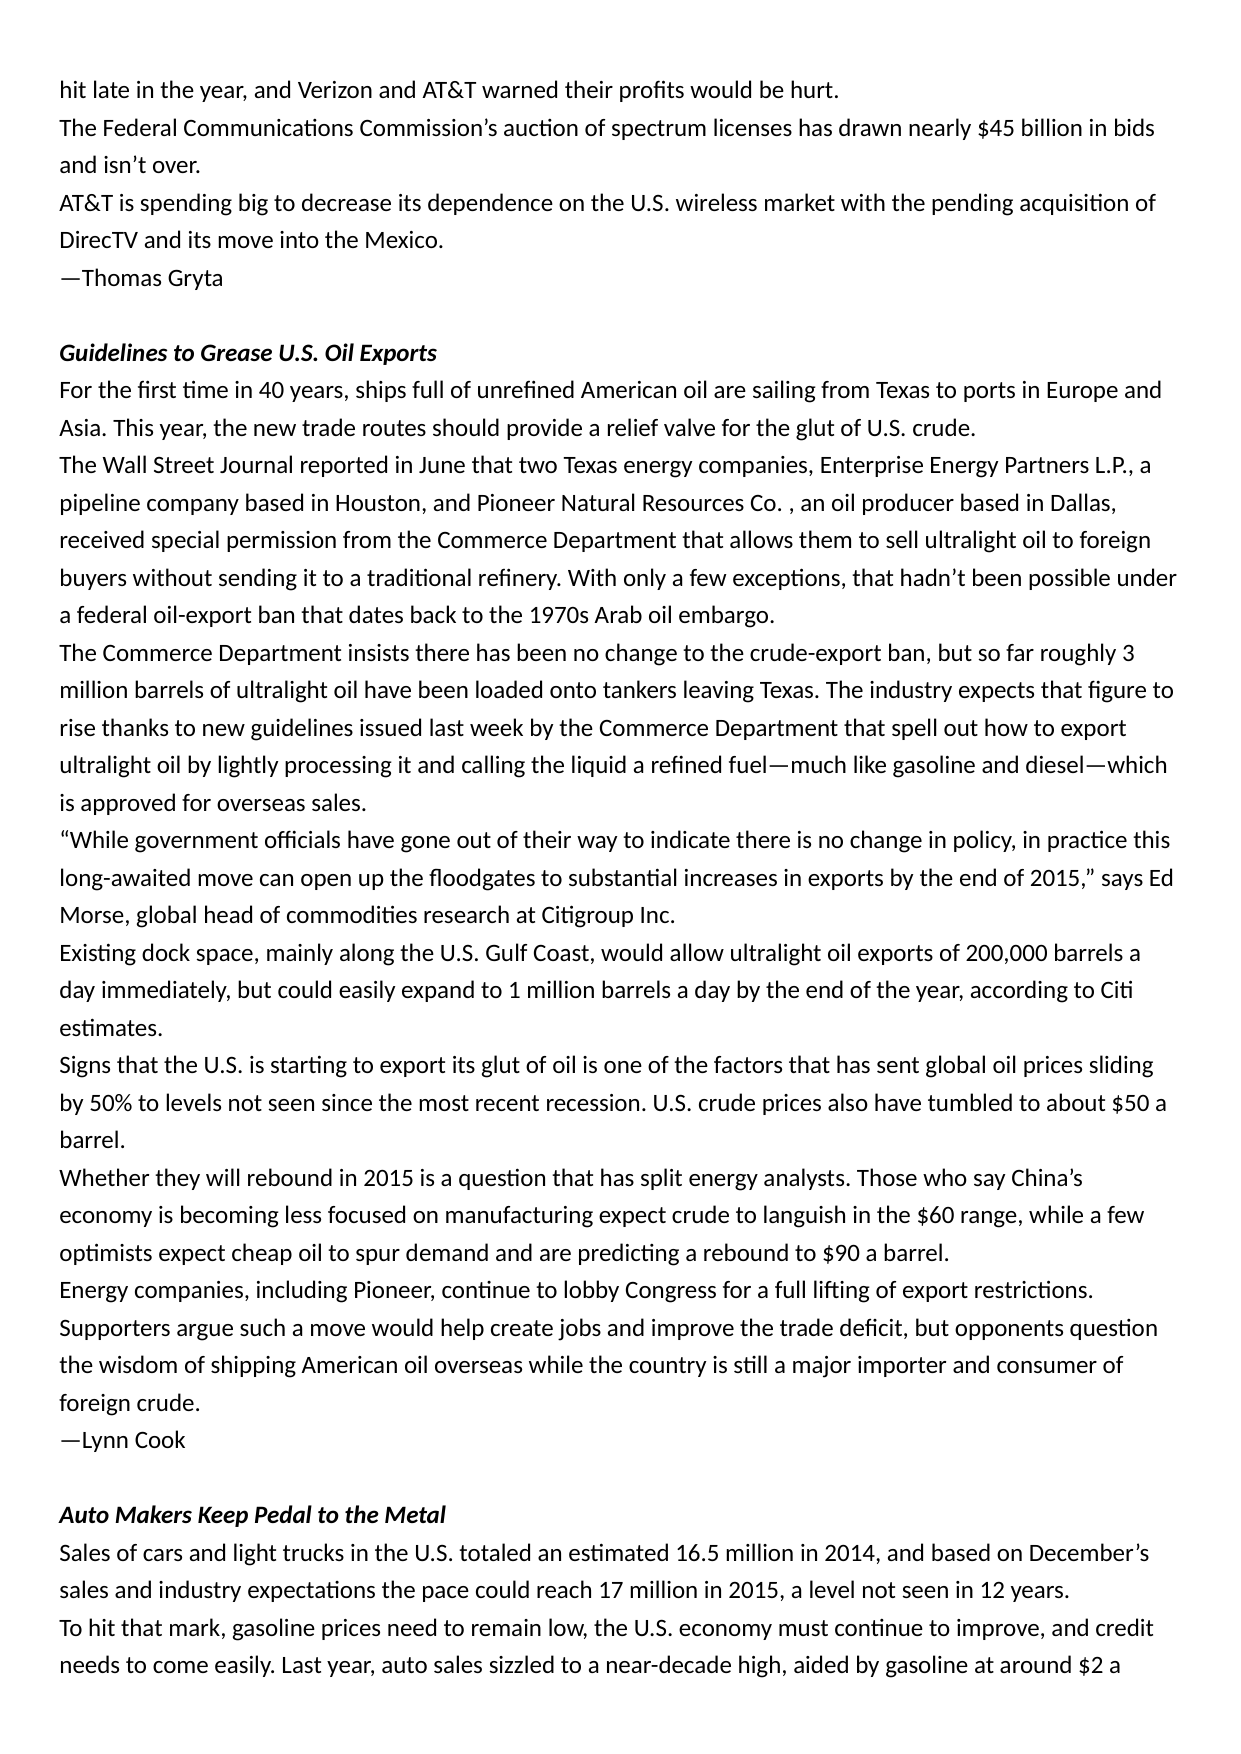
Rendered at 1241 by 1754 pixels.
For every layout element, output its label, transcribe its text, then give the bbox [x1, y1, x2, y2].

text Guidelines to Grease U.S. Oil Exports [59, 333, 1181, 371]
text Signs that the U.S. is starting to export its glut of oil is one of the factors that has sent global oil prices sliding by 50% to levels not seen since the most recent recession. U.S. crude prices also have tumbled to about $50 a barrel. [59, 1046, 1181, 1158]
text For the first time in 40 years, ships full of unrefined American oil are sailing from Texas to ports in Europe and Asia. This year, the new trade routes should provide a relief valve for the glut of U.S. crude. [59, 371, 1181, 446]
text The Federal Communications Commission’s auction of spectrum licenses has drawn nearly $45 billion in bids and isn’t over. [59, 108, 1181, 183]
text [59, 71, 1181, 108]
text —Lynn Cook [59, 1421, 1181, 1458]
text AT&T is spending big to decrease its dependence on the U.S. wireless market with the pending acquisition of DirecTV and its move into the Mexico. [59, 183, 1181, 258]
text Sales of cars and light trucks in the U.S. totaled an estimated 16.5 million in 2014, and based on December’s sales and industry expectations the pace could reach 17 million in 2015, a level not seen in 12 years. [59, 1533, 1181, 1608]
text —Thomas Gryta [59, 258, 1181, 296]
text Existing dock space, mainly along the U.S. Gulf Coast, would allow ultralight oil exports of 200,000 barrels a day immediately, but could easily expand to 1 million barrels a day by the end of the year, according to Citi estimates. [59, 933, 1181, 1046]
text “While government officials have gone out of their way to indicate there is no change in policy, in practice this long-awaited move can open up the floodgates to substantial increases in exports by the end of 2015,” says Ed Morse, global head of commodities research at Citigroup Inc. [59, 821, 1181, 933]
text The Commerce Department insists there has been no change to the crude-export ban, but so far roughly 3 million barrels of ultralight oil have been loaded onto tankers leaving Texas. The industry expects that figure to rise thanks to new guidelines issued last week by the Commerce Department that spell out how to export ultralight oil by lightly processing it and calling the liquid a refined fuel—much like gasoline and diesel—which is approved for overseas sales. [59, 633, 1181, 821]
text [59, 1608, 1181, 1683]
text Energy companies, including Pioneer, continue to lobby Congress for a full lifting of export restrictions. Supporters argue such a move would help create jobs and improve the trade deficit, but opponents question the wisdom of shipping American oil overseas while the country is still a major importer and consumer of foreign crude. [59, 1271, 1181, 1421]
text Whether they will rebound in 2015 is a question that has split energy analysts. Those who say China’s economy is becoming less focused on manufacturing expect crude to languish in the $60 range, while a few optimists expect cheap oil to spur demand and are predicting a rebound to $90 a barrel. [59, 1158, 1181, 1271]
text The Wall Street Journal reported in June that two Texas energy companies, Enterprise Energy Partners L.P., a pipeline company based in Houston, and Pioneer Natural Resources Co. , an oil producer based in Dallas, received special permission from the Commerce Department that allows them to sell ultralight oil to foreign buyers without sending it to a traditional refinery. With only a few exceptions, that hadn’t been possible under a federal oil-export ban that dates back to the 1970s Arab oil embargo. [59, 446, 1181, 633]
text Auto Makers Keep Pedal to the Metal [59, 1496, 1181, 1533]
